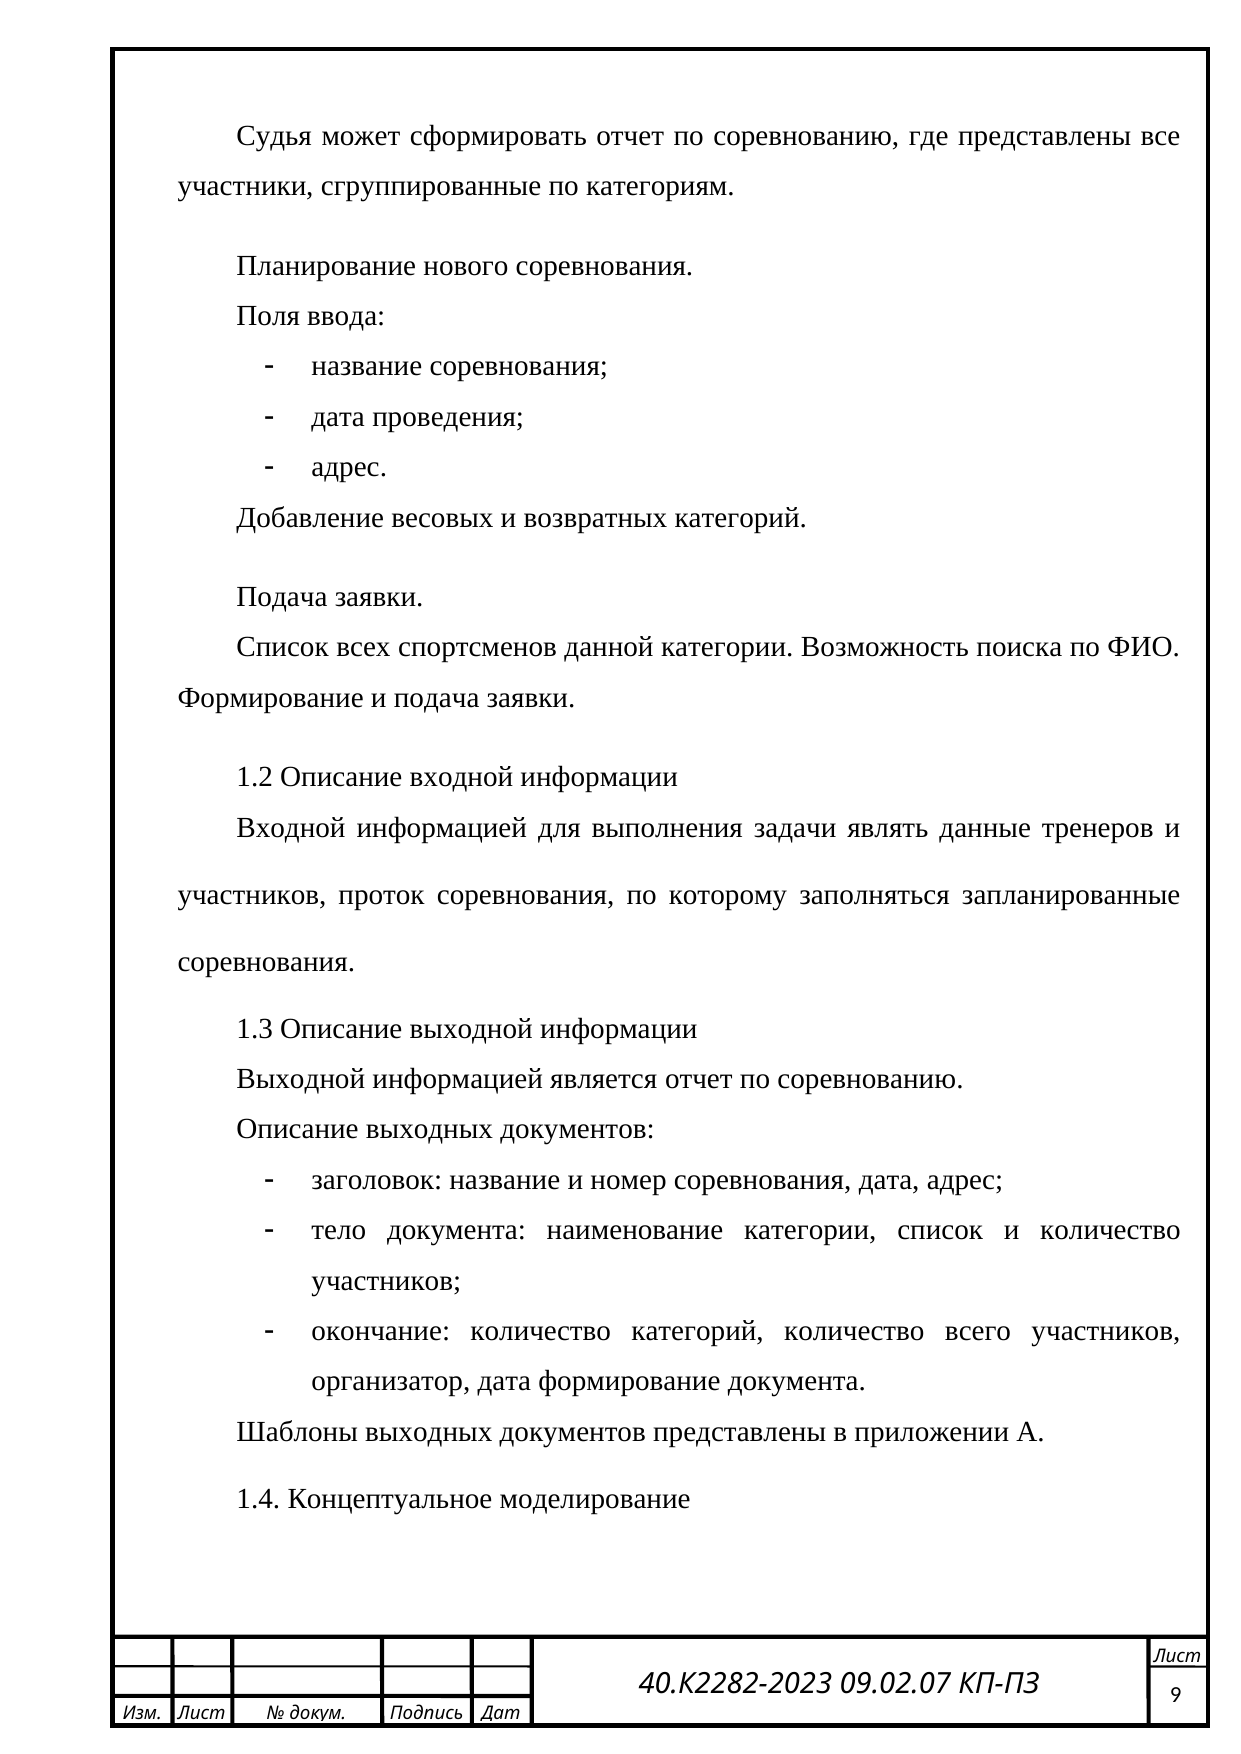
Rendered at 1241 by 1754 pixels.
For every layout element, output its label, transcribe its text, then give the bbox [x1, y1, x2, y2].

list адрес. [274, 449, 1181, 483]
text Список всех спортсменов данной категории. Возможность поиска по ФИО. Формирование и подача заявки. [177, 629, 1181, 713]
text 1.3 Описание выходной информации [177, 1011, 1181, 1044]
text Входной информацией для выполнения задачи являть данные тренеров и участников, проток соревнования, по которому заполняться запланированные соревнования. [177, 810, 1181, 977]
text Добавление весовых и возвратных категорий. [236, 500, 1181, 533]
list дата проведения; [274, 399, 1181, 433]
list окончание: количество категорий, количество всего участников, организатор, дата формирование документа. [274, 1313, 1181, 1397]
text Судья может сформировать отчет по соревнованию, где представлены все участники, сгруппированные по категориям. [177, 118, 1181, 202]
text Поля ввода: [236, 298, 1181, 332]
list заголовок: название и номер соревнования, дата, адрес; [274, 1162, 1181, 1196]
text Планирование нового соревнования. [177, 248, 1181, 281]
text Подача заявки. [236, 579, 1181, 613]
text Шаблоны выходных документов представлены в приложении А. [236, 1414, 1181, 1447]
text 1.2 Описание входной информации [177, 759, 1181, 793]
text Описание выходных документов: [236, 1112, 1181, 1145]
text Выходной информацией является отчет по соревнованию. [177, 1061, 1181, 1095]
list название соревнования; [274, 348, 1181, 382]
text 1.4. Концептуальное моделирование [177, 1481, 1181, 1514]
list тело документа: наименование категории, список и количество участников; [274, 1212, 1181, 1296]
